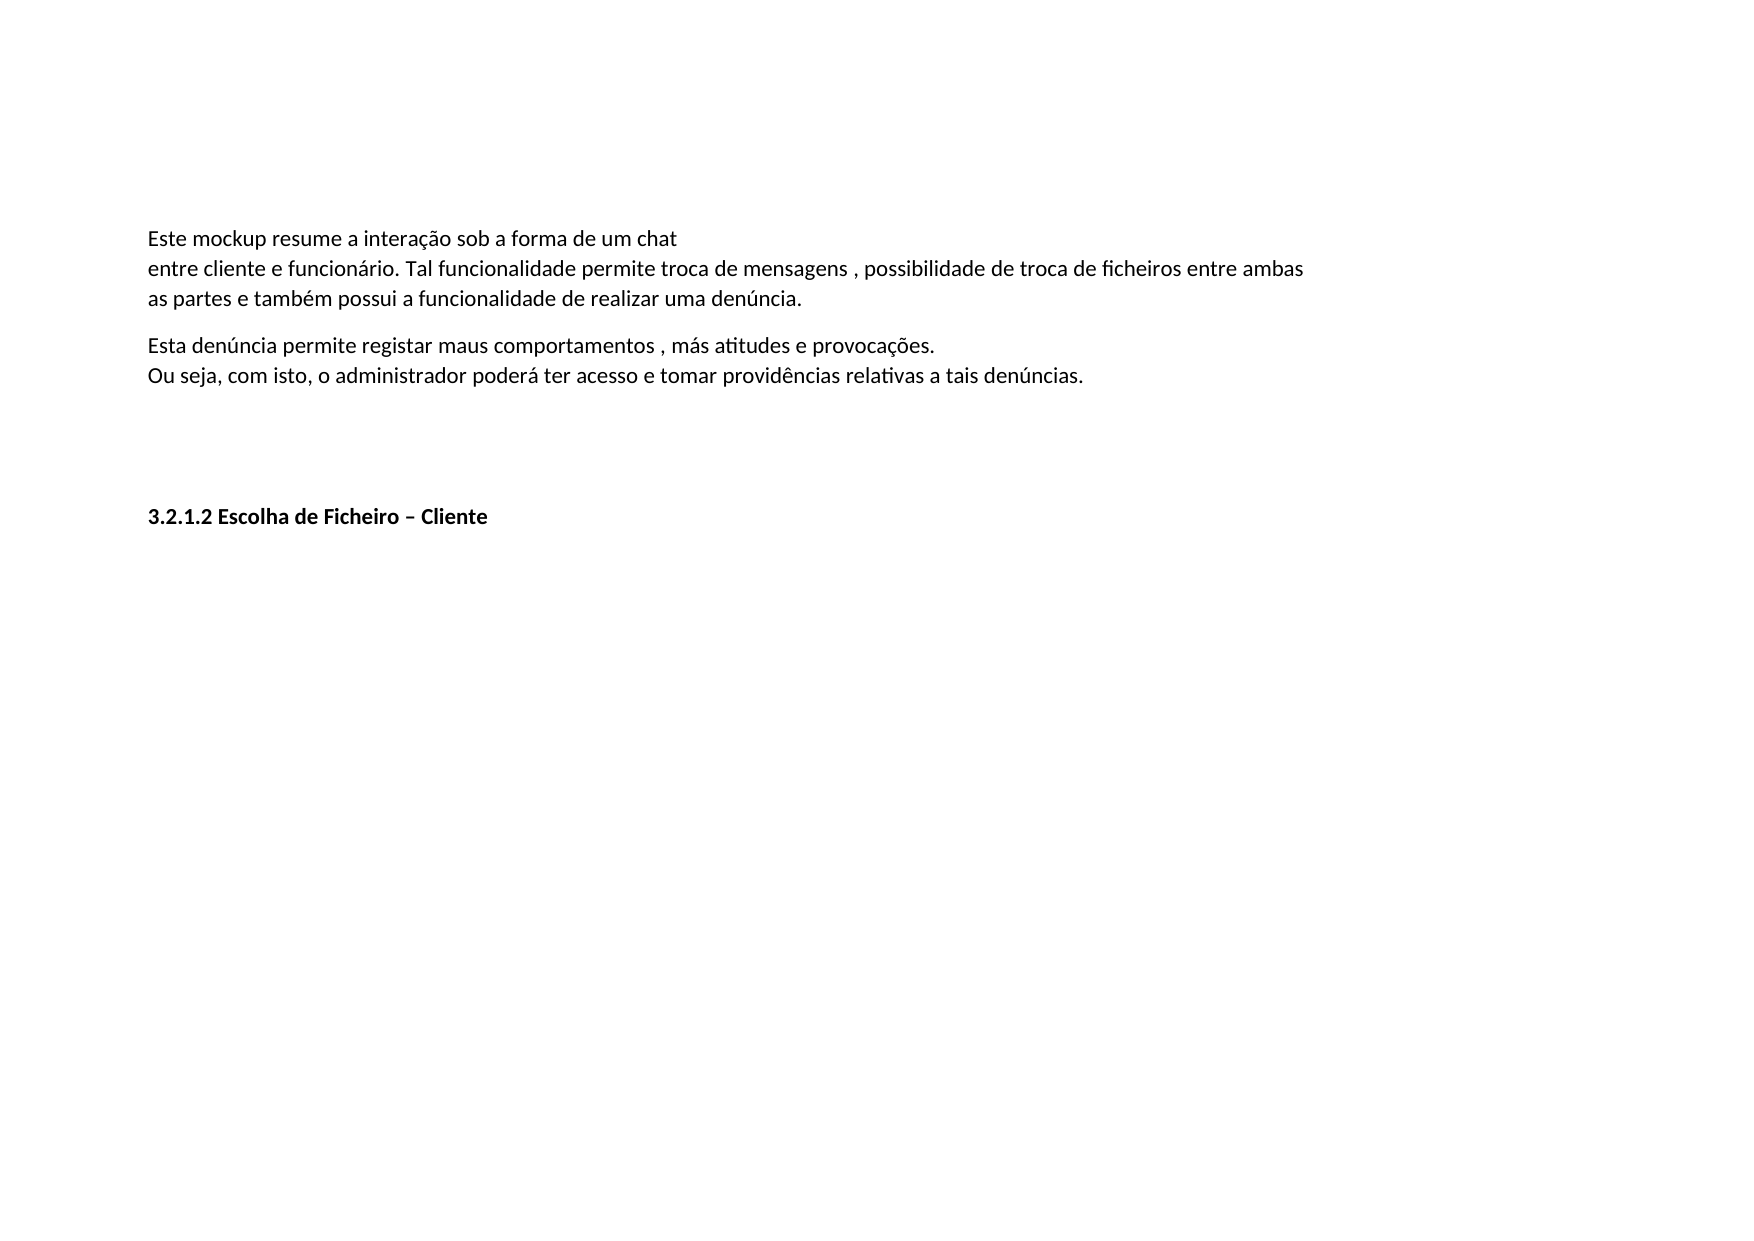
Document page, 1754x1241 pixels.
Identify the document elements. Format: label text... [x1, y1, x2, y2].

text Esta denúncia permite registar maus comportamentos , más atitudes e provocações. Ou seja, com isto, o administrador poderá ter acesso e tomar providências relativas a tais denúncias. [148, 331, 1606, 389]
text Este mockup resume a interação sob a forma de um chat entre cliente e funcionário. Tal funcionalidade permite troca de mensagens , possibilidade de troca de ficheiros entre ambas as partes e também possui a funcionalidade de realizar uma denúncia. [148, 224, 1606, 312]
text 3.2.1.2 Escolha de Ficheiro – Cliente [148, 502, 1606, 530]
